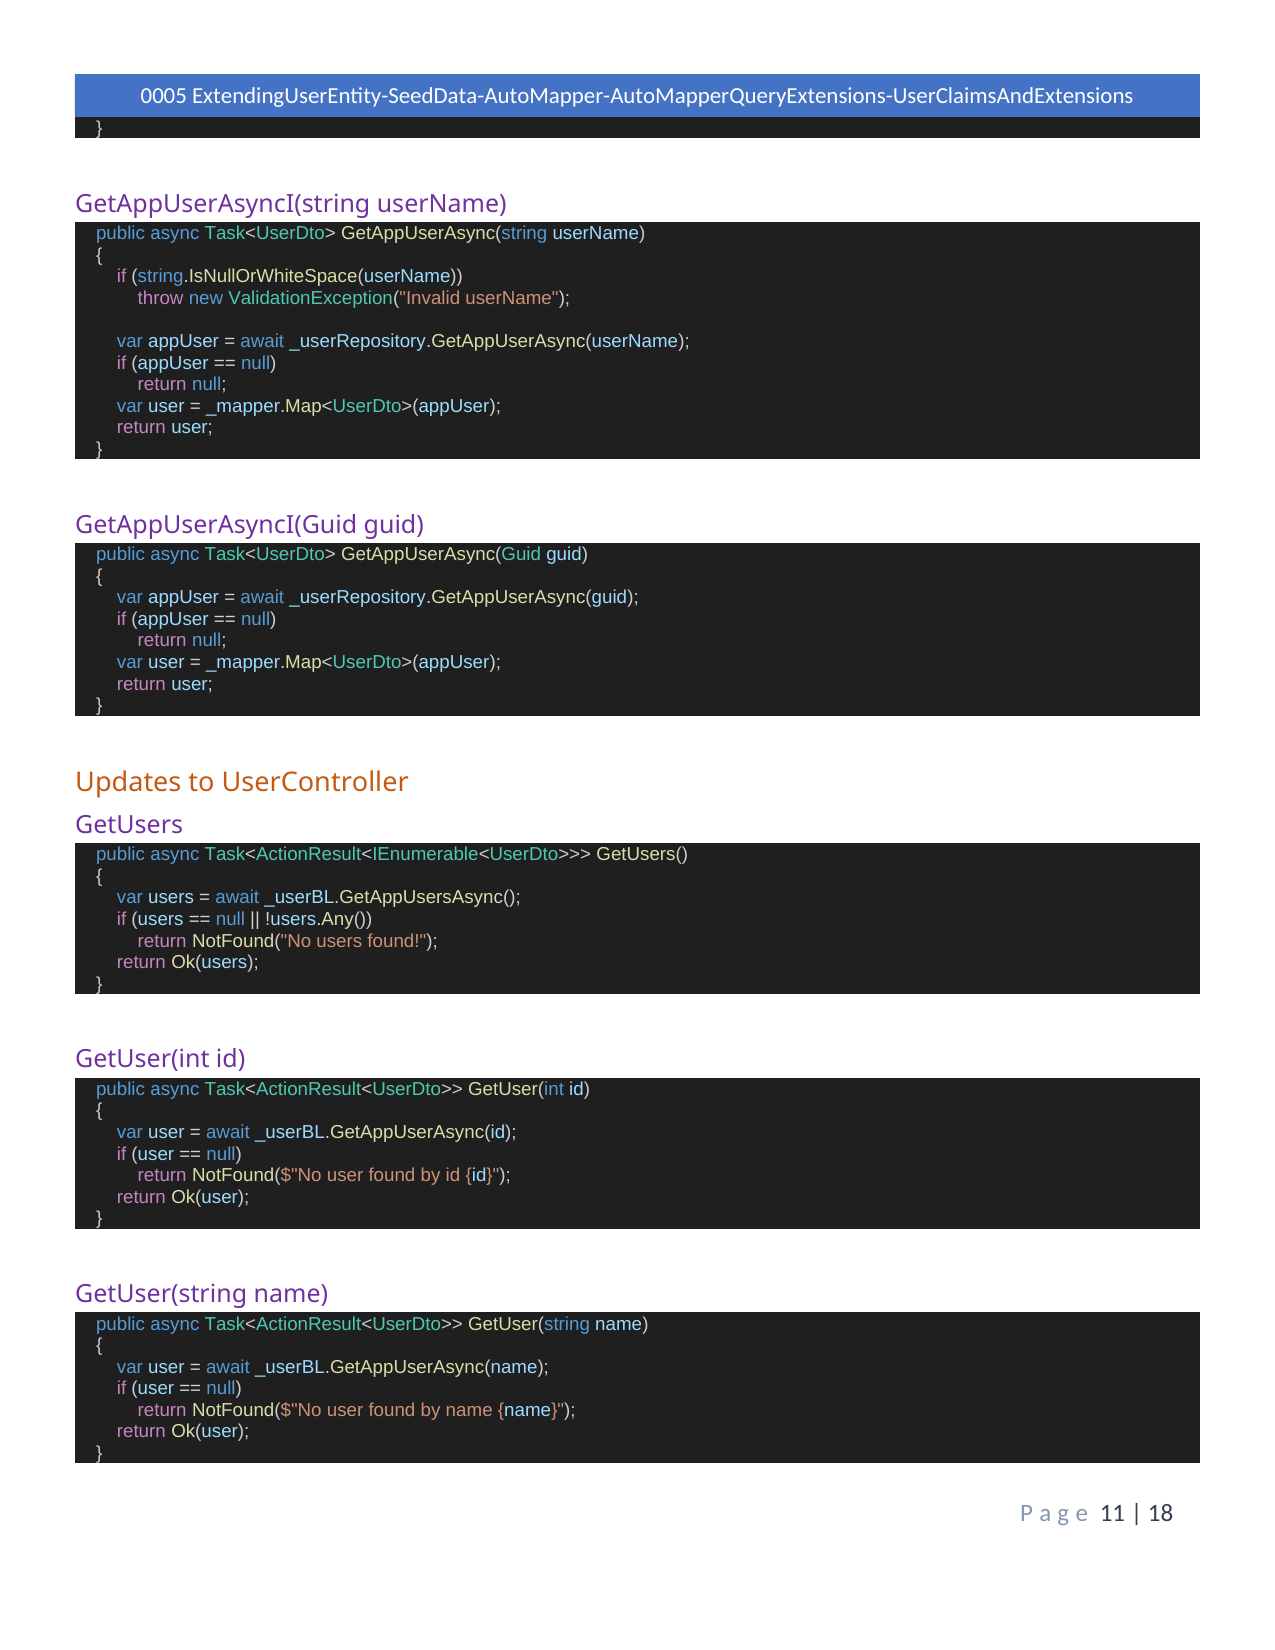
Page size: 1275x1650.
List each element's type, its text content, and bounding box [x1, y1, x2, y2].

text if (user == null) [75, 1377, 1200, 1398]
text if (appUser == null) [75, 352, 1200, 373]
text var user = _mapper.Map<UserDto>(appUser); [75, 395, 1200, 416]
text return Ok(user); [75, 1186, 1200, 1207]
text public async Task<UserDto> GetAppUserAsync(string userName) [75, 222, 1200, 244]
text public async Task<UserDto> GetAppUserAsync(Guid guid) [75, 543, 1200, 564]
subtitle Updates to UserController [75, 762, 1200, 799]
text public async Task<ActionResult<IEnumerable<UserDto>>> GetUsers() [75, 843, 1200, 865]
text { [75, 1099, 1200, 1121]
subtitle GetAppUserAsyncI(string userName) [75, 185, 1200, 219]
text return Ok(users); [75, 951, 1200, 972]
text } [75, 438, 1200, 459]
text public async Task<ActionResult<UserDto>> GetUser(string name) [75, 1312, 1200, 1334]
text return NotFound("No users found!"); [75, 929, 1200, 951]
text } [75, 117, 1200, 138]
text var users = await _userBL.GetAppUsersAsync(); [75, 886, 1200, 908]
text var user = _mapper.Map<UserDto>(appUser); [75, 651, 1200, 672]
text return NotFound($"No user found by name {name}"); [75, 1398, 1200, 1420]
text return null; [75, 629, 1200, 651]
subtitle GetAppUserAsyncI(Guid guid) [75, 506, 1200, 540]
text return null; [75, 373, 1200, 395]
text throw new ValidationException("Invalid userName"); [75, 287, 1200, 308]
text var appUser = await _userRepository.GetAppUserAsync(userName); [75, 330, 1200, 352]
text } [75, 972, 1200, 994]
text return user; [75, 416, 1200, 438]
text if (string.IsNullOrWhiteSpace(userName)) [75, 265, 1200, 287]
text } [75, 1207, 1200, 1229]
text var user = await _userBL.GetAppUserAsync(name); [75, 1355, 1200, 1377]
subtitle GetUser(int id) [75, 1041, 1200, 1075]
text { [75, 1334, 1200, 1355]
text var user = await _userBL.GetAppUserAsync(id); [75, 1121, 1200, 1142]
text if (appUser == null) [75, 608, 1200, 629]
text return user; [75, 672, 1200, 694]
text var appUser = await _userRepository.GetAppUserAsync(guid); [75, 586, 1200, 608]
text { [75, 865, 1200, 886]
text return NotFound($"No user found by id {id}"); [75, 1164, 1200, 1186]
text } [75, 1442, 1200, 1463]
text if (user == null) [75, 1142, 1200, 1164]
subtitle GetUser(string name) [75, 1276, 1200, 1309]
text if (users == null || !users.Any()) [75, 908, 1200, 929]
text { [75, 244, 1200, 265]
text { [75, 564, 1200, 586]
subtitle GetUsers [75, 806, 1200, 840]
text public async Task<ActionResult<UserDto>> GetUser(int id) [75, 1078, 1200, 1099]
text return Ok(user); [75, 1420, 1200, 1442]
text } [75, 694, 1200, 716]
